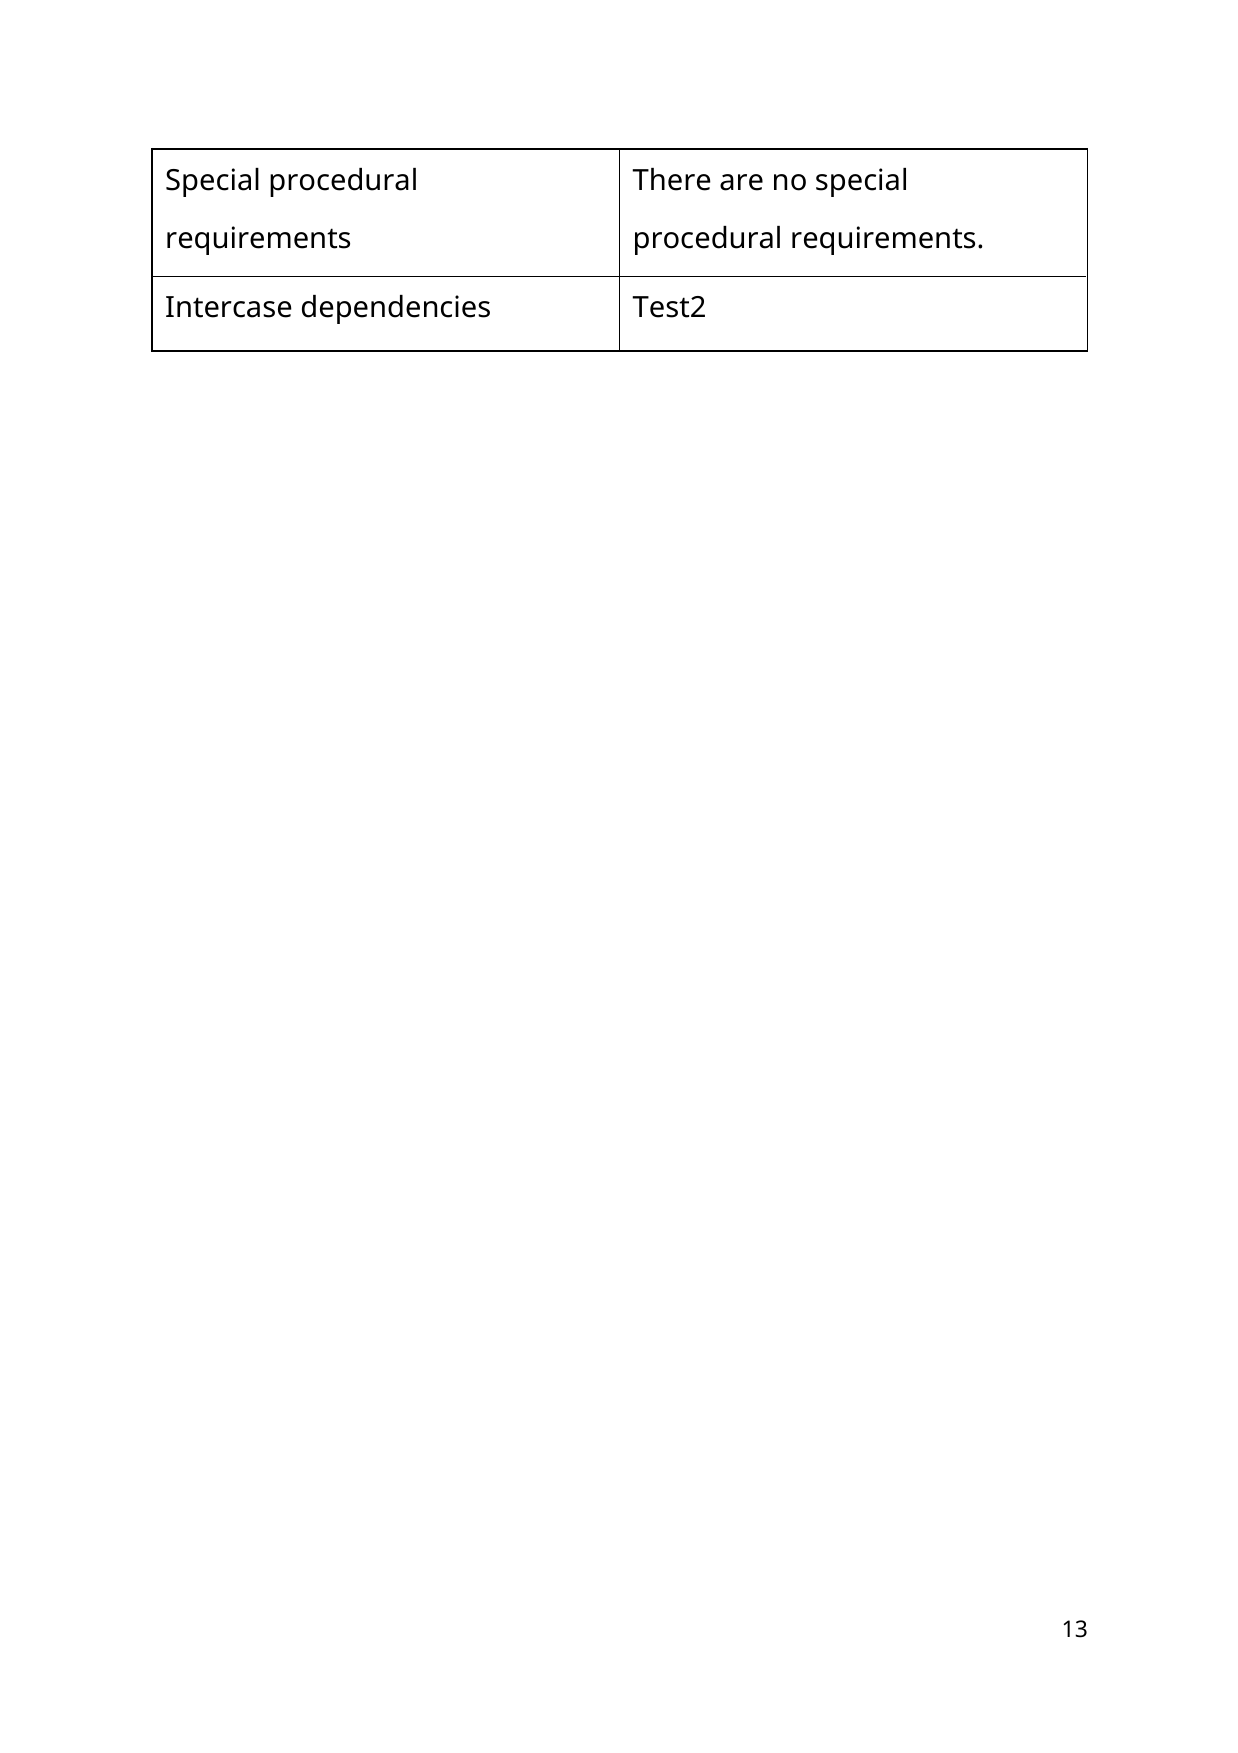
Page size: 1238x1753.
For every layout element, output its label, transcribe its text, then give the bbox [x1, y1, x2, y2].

table_cell Special procedural requirements [153, 150, 619, 276]
table_cell There are no special procedural requirements. [620, 150, 1087, 276]
table_cell Test2 [620, 276, 1087, 350]
table_cell Intercase dependencies [153, 277, 619, 350]
